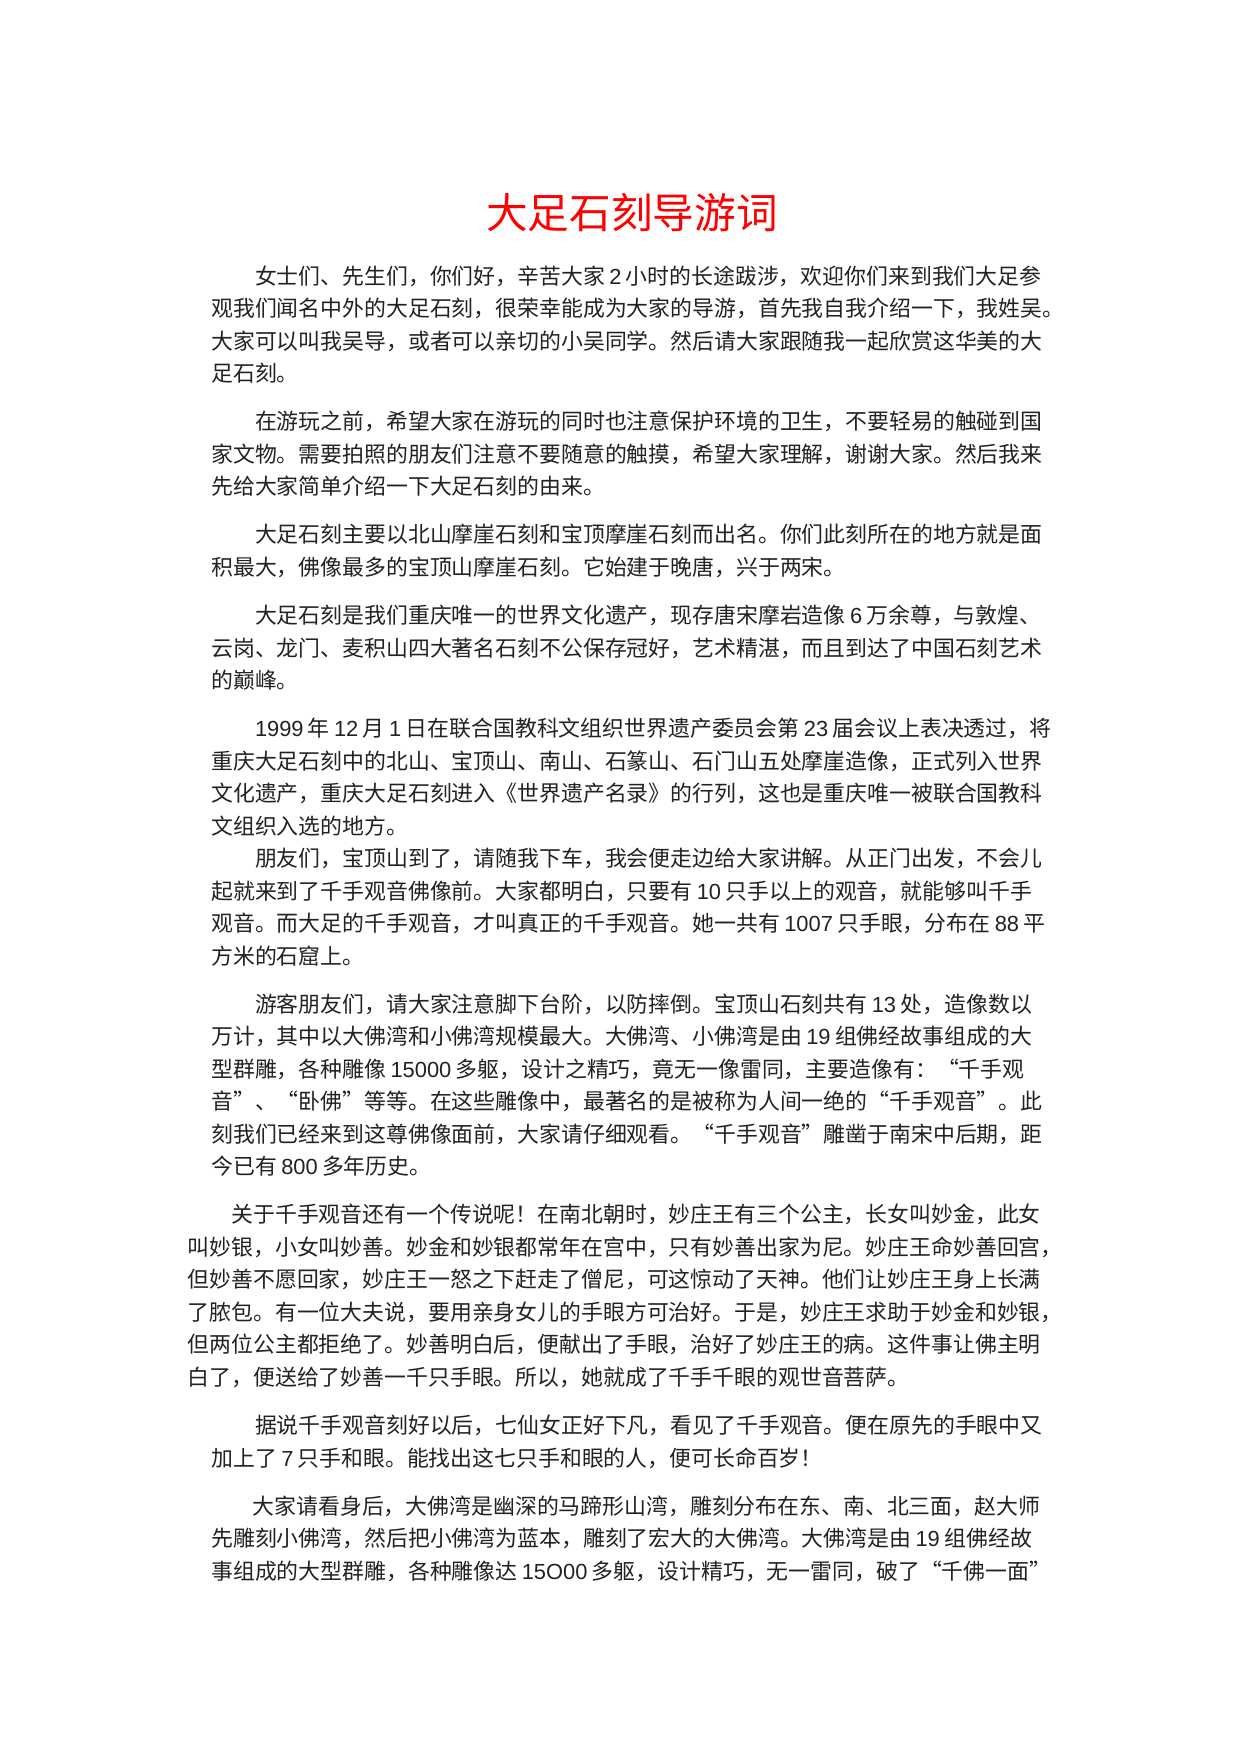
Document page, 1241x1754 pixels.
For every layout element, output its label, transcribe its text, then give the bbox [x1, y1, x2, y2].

text 女士们、先生们，你们好，辛苦大家2小时的长途跋涉，欢迎你们来到我们大足参观我们闻名中外的大足石刻，很荣幸能成为大家的导游，首先我自我介绍一下，我姓吴。大家可以叫我吴导，或者可以亲切的小吴同学。然后请大家跟随我一起欣赏这华美的大足石刻。 [211, 258, 1053, 388]
text 关于千手观音还有一个传说呢！在南北朝时，妙庄王有三个公主，长女叫妙金，此女叫妙银，小女叫妙善。妙金和妙银都常年在宫中，只有妙善出家为尼。妙庄王命妙善回宫，但妙善不愿回家，妙庄王一怒之下赶走了僧尼，可这惊动了天神。他们让妙庄王身上长满了脓包。有一位大夫说，要用亲身女儿的手眼方可治好。于是，妙庄王求助于妙金和妙银，但两位公主都拒绝了。妙善明白后，便献出了手眼，治好了妙庄王的病。这件事让佛主明白了，便送给了妙善一千只手眼。所以，她就成了千手千眼的观世音菩萨。 [187, 1197, 1053, 1392]
text 大足石刻是我们重庆唯一的世界文化遗产，现存唐宋摩岩造像6万余尊，与敦煌、云岗、龙门、麦积山四大著名石刻不公保存冠好，艺术精湛，而且到达了中国石刻艺术的巅峰。 [211, 598, 1053, 695]
text 大足石刻导游词 [211, 178, 1053, 243]
text 游客朋友们，请大家注意脚下台阶，以防摔倒。宝顶山石刻共有13处，造像数以万计，其中以大佛湾和小佛湾规模最大。大佛湾、小佛湾是由19组佛经故事组成的大型群雕，各种雕像15000多躯，设计之精巧，竟无一像雷同，主要造像有：“千手观音”、“卧佛”等等。在这些雕像中，最著名的是被称为人间一绝的“千手观音”。此刻我们已经来到这尊佛像面前，大家请仔细观看。“千手观音”雕凿于南宋中后期，距今已有800多年历史。 [211, 986, 1053, 1181]
text 在游玩之前，希望大家在游玩的同时也注意保护环境的卫生，不要轻易的触碰到国家文物。需要拍照的朋友们注意不要随意的触摸，希望大家理解，谢谢大家。然后我来先给大家简单介绍一下大足石刻的由来。 [211, 404, 1053, 501]
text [211, 1488, 1053, 1586]
text 大足石刻主要以北山摩崖石刻和宝顶摩崖石刻而出名。你们此刻所在的地方就是面积最大，佛像最多的宝顶山摩崖石刻。它始建于晚唐，兴于两宋。 [211, 517, 1053, 582]
text 1999年12月1日在联合国教科文组织世界遗产委员会第23届会议上表决透过，将重庆大足石刻中的北山、宝顶山、南山、石篆山、石门山五处摩崖造像，正式列入世界文化遗产，重庆大足石刻进入《世界遗产名录》的行列，这也是重庆唯一被联合国教科文组织入选的地方。 [211, 711, 1053, 841]
text 据说千手观音刻好以后，七仙女正好下凡，看见了千手观音。便在原先的手眼中又加上了7只手和眼。能找出这七只手和眼的人，便可长命百岁！ [211, 1408, 1053, 1473]
text 朋友们，宝顶山到了，请随我下车，我会便走边给大家讲解。从正门出发，不会儿起就来到了千手观音佛像前。大家都明白，只要有10只手以上的观音，就能够叫千手观音。而大足的千手观音，才叫真正的千手观音。她一共有1007只手眼，分布在88平方米的石窟上。 [211, 841, 1053, 971]
